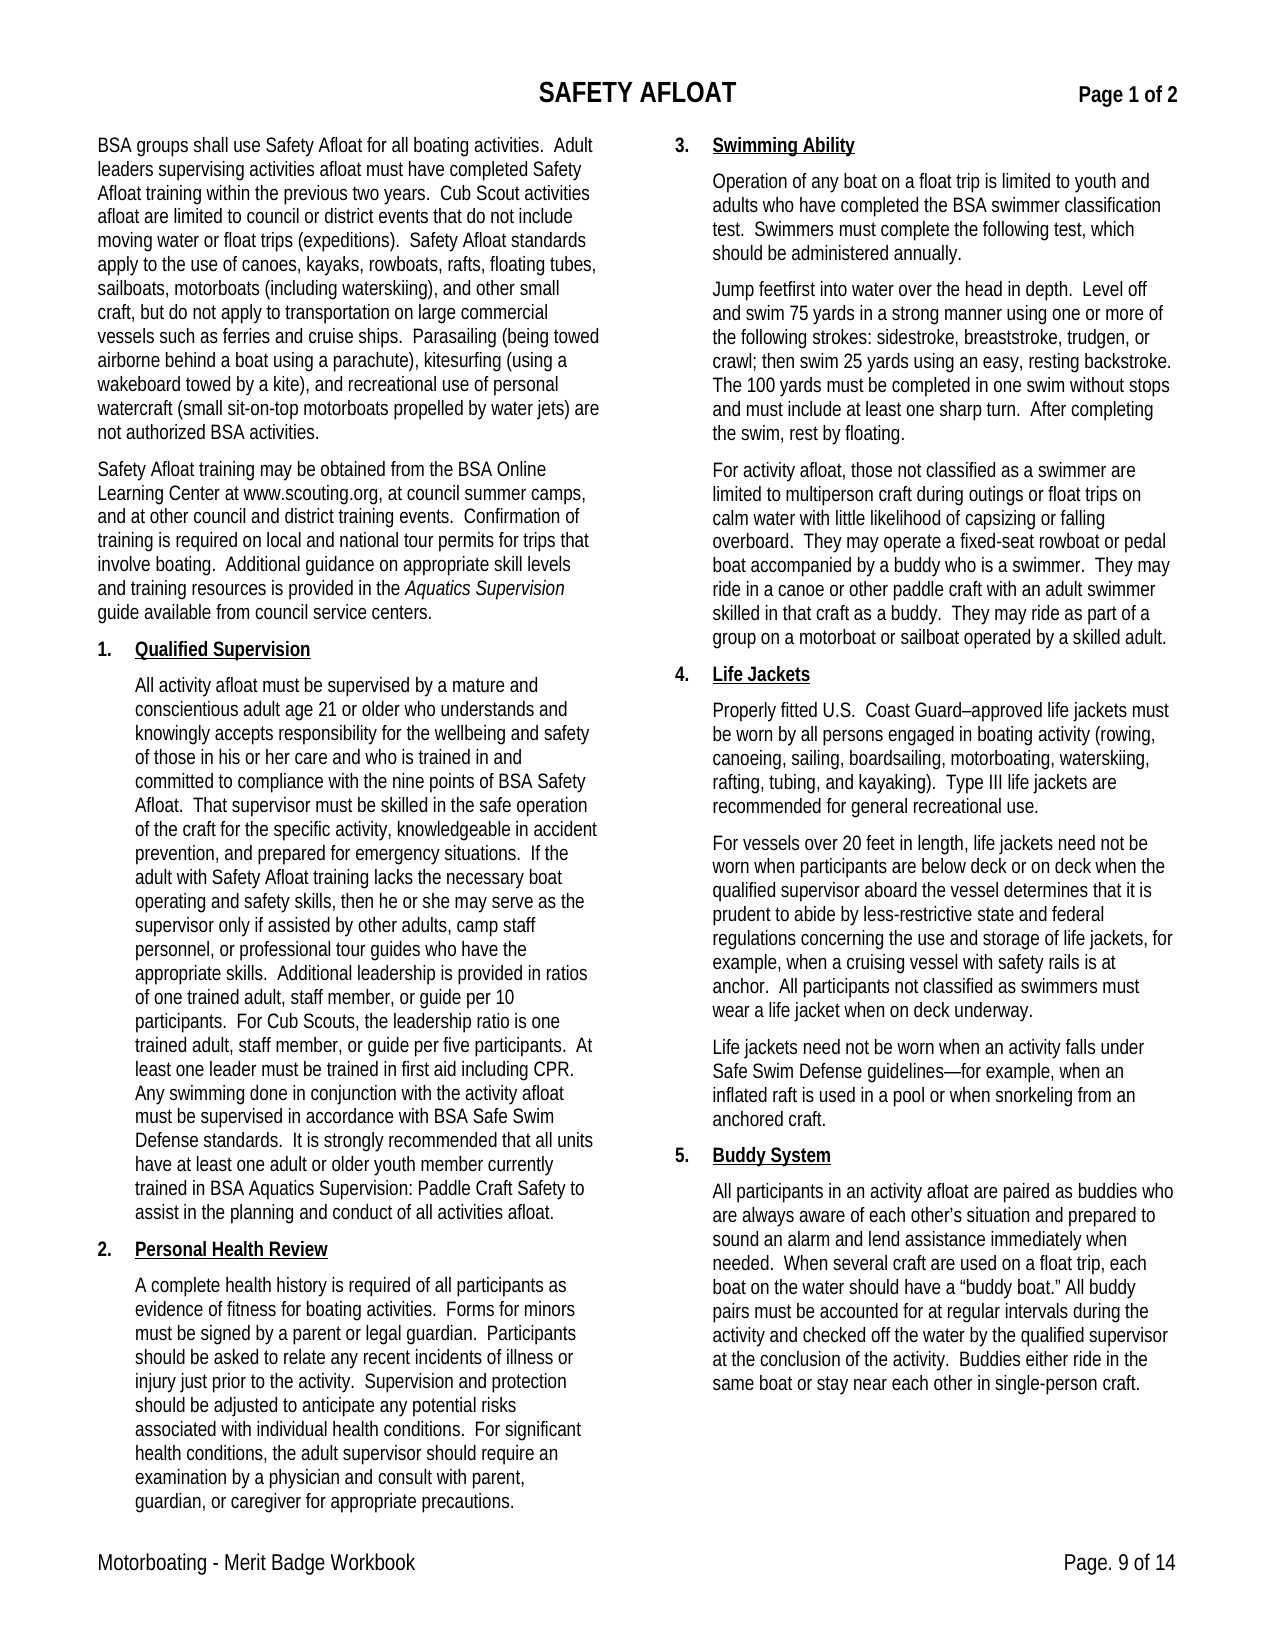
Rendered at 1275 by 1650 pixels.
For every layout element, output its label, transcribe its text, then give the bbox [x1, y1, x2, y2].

text Safety Afloat training may be obtained from the BSA Online Learning Center at www.scouting.org, at council summer camps, and at other council and district training events. Confirmation of training is required on local and national tour permits for trips that involve boating. Additional guidance on appropriate skill levels and training resources is provided in the Aquatics Supervision guide available from council service centers. [97, 456, 600, 624]
text A complete health history is required of all participants as evidence of fitness for boating activities. Forms for minors must be signed by a parent or legal guardian. Participants should be asked to relate any recent incidents of illness or injury just prior to the activity. Supervision and protection should be adjusted to anticipate any potential risks associated with individual health conditions. For significant health conditions, the adult supervisor should require an examination by a physician and consult with parent, guardian, or caregiver for appropriate precautions. [135, 1273, 600, 1513]
text BSA groups shall use Safety Afloat for all boating activities. Adult leaders supervising activities afloat must have completed Safety Afloat training within the previous two years. Cub Scout activities afloat are limited to council or district events that do not include moving water or float trips (expeditions). Safety Afloat standards apply to the use of canoes, kayaks, rowboats, rafts, floating tubes, sailboats, motorboats (including waterskiing), and other small craft, but do not apply to transportation on large commercial vessels such as ferries and cruise ships. Parasailing (being towed airborne behind a boat using a parachute), kitesurfing (using a wakeboard towed by a kite), and recreational use of personal watercraft (small sit-on-top motorboats propelled by water jets) are not authorized BSA activities. [97, 132, 600, 444]
text All participants in an activity afloat are paired as buddies who are always aware of each other’s situation and prepared to sound an alarm and lend assistance immediately when needed. When several craft are used on a float trip, each boat on the water should have a “buddy boat.” All buddy pairs must be accounted for at regular intervals during the activity and checked off the water by the qualified supervisor at the conclusion of the activity. Buddies either ride in the same boat or stay near each other in single-person craft. [712, 1179, 1177, 1395]
text Jump feetfirst into water over the head in depth. Level off and swim 75 yards in a strong manner using one or more of the following strokes: sidestroke, breaststroke, trudgen, or crawl; then swim 25 yards using an easy, resting backstroke. The 100 yards must be completed in one swim without stops and must include at least one sharp turn. After completing the swim, rest by floating. [712, 277, 1177, 445]
text All activity afloat must be supervised by a mature and conscientious adult age 21 or older who understands and knowingly accepts responsibility for the wellbeing and safety of those in his or her care and who is trained in and committed to compliance with the nine points of BSA Safety Afloat. That supervisor must be skilled in the safe operation of the craft for the specific activity, knowledgeable in accident prevention, and prepared for emergency situations. If the adult with Safety Afloat training lacks the necessary boat operating and safety skills, then he or she may serve as the supervisor only if assisted by other adults, camp staff personnel, or professional tour guides who have the appropriate skills. Additional leadership is provided in ratios of one trained adult, staff member, or guide per 10 participants. For Cub Scouts, the leadership ratio is one trained adult, staff member, or guide per five participants. At least one leader must be trained in first aid including CPR. Any swimming done in conjunction with the activity afloat must be supervised in accordance with BSA Safe Swim Defense standards. It is strongly recommended that all units have at least one adult or older youth member currently trained in BSA Aquatics Supervision: Paddle Craft Safety to assist in the planning and conduct of all activities afloat. [135, 673, 600, 1224]
text Operation of any boat on a float trip is limited to youth and adults who have completed the BSA swimmer classification test. Swimmers must complete the following test, which should be administered annually. [712, 169, 1177, 265]
list Swimming Ability [675, 132, 1177, 156]
list Life Jackets [675, 662, 1177, 686]
text For activity afloat, those not classified as a swimmer are limited to multiperson craft during outings or float trips on calm water with little likelihood of capsizing or falling overboard. They may operate a fixed-seat rowboat or pedal boat accompanied by a buddy who is a swimmer. They may ride in a canoe or other paddle craft with an adult swimmer skilled in that craft as a buddy. They may ride as part of a group on a motorboat or sailboat operated by a skilled adult. [712, 457, 1177, 649]
list Buddy System [675, 1143, 1177, 1167]
list Personal Health Review [97, 1237, 600, 1261]
text Life jackets need not be worn when an activity falls under Safe Swim Defense guidelines—for example, when an inflated raft is used in a pool or when snorkeling from an anchored craft. [712, 1034, 1177, 1130]
list Qualified Supervision [97, 637, 600, 661]
text Properly fitted U.S. Coast Guard–approved life jackets must be worn by all persons engaged in boating activity (rowing, canoeing, sailing, boardsailing, motorboating, waterskiing, rafting, tubing, and kayaking). Type III life jackets are recommended for general recreational use. [712, 698, 1177, 818]
text For vessels over 20 feet in length, life jackets need not be worn when participants are below deck or on deck when the qualified supervisor aboard the vessel determines that it is prudent to abide by less-restrictive state and federal regulations concerning the use and storage of life jackets, for example, when a cruising vessel with safety rails is at anchor. All participants not classified as swimmers must wear a life jacket when on deck underway. [712, 830, 1177, 1022]
